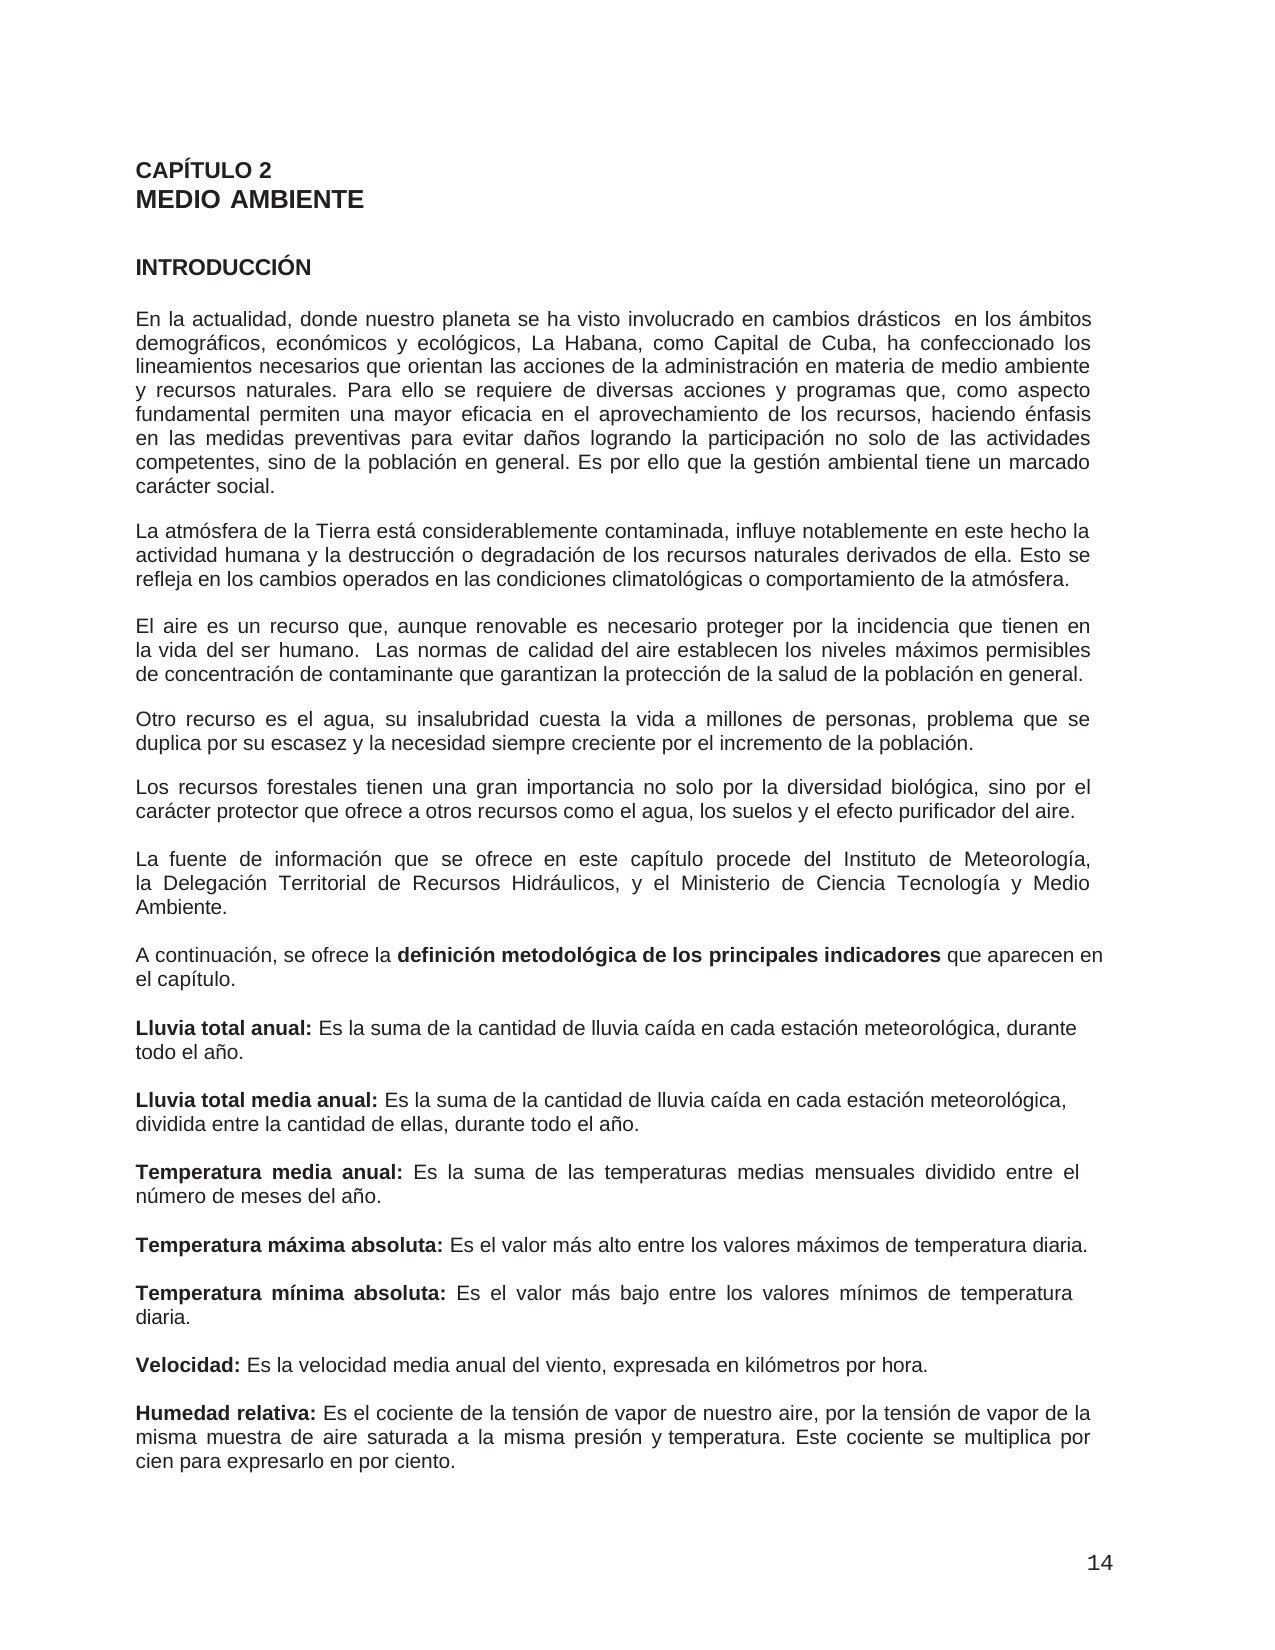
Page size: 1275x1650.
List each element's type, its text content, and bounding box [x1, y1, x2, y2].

text CAPÍTULO 2 [135, 157, 1225, 184]
text Temperatura máxima absoluta: Es el valor más alto entre los valores máximos de temperatura diaria. [135, 1232, 1225, 1256]
text La atmósfera de la Tierra está considerablemente contaminada, influye notablemente en este hecho la actividad humana y la destrucción o degradación de los recursos naturales derivados de ella. Esto se refleja en los cambios operados en las condiciones climatológicas o comportamiento de la atmósfera. [135, 519, 1091, 591]
text Velocidad: Es la velocidad media anual del viento, expresada en kilómetros por hora. [135, 1353, 1225, 1377]
text Lluvia total anual: Es la suma de la cantidad de lluvia caída en cada estación meteorológica, durante todo el año. [135, 1016, 1108, 1063]
text Lluvia total media anual: Es la suma de la cantidad de lluvia caída en cada estación meteorológica, dividida entre la cantidad de ellas, durante todo el año. [135, 1088, 1136, 1136]
text Humedad relativa: Es el cociente de la tensión de vapor de nuestro aire, por la tensión de vapor de la misma muestra de aire saturada a la misma presión y temperatura. Este cociente se multiplica por cien para expresarlo en por ciento. [135, 1401, 1091, 1473]
text La fuente de información que se ofrece en este capítulo procede del Instituto de Meteorología, la Delegación Territorial de Recursos Hidráulicos, y el Ministerio de Ciencia Tecnología y Medio Ambiente. [135, 847, 1092, 919]
text Otro recurso es el agua, su insalubridad cuesta la vida a millones de personas, problema que se duplica por su escasez y la necesidad siempre creciente por el incremento de la población. [135, 707, 1091, 755]
text Temperatura mínima absoluta: Es el valor más bajo entre los valores mínimos de temperatura diaria. [135, 1281, 1108, 1329]
subtitle MEDIO AMBIENTE [135, 184, 1225, 214]
text El aire es un recurso que, aunque renovable es necesario proteger por la incidencia que tienen en la vida del ser humano. Las normas de calidad del aire establecen los niveles máximos permisibles de concentración de contaminante que garantizan la protección de la salud de la población en general. [135, 613, 1091, 685]
text Temperatura media anual: Es la suma de las temperaturas medias mensuales dividido entre el número de meses del año. [135, 1160, 1136, 1208]
text En la actualidad, donde nuestro planeta se ha visto involucrado en cambios drásticos en los ámbitos demográficos, económicos y ecológicos, La Habana, como Capital de Cuba, ha confeccionado los lineamientos necesarios que orientan las acciones de la administración en materia de medio ambiente y recursos naturales. Para ello se requiere de diversas acciones y programas que, como aspecto fundamental permiten una mayor eficacia en el aprovechamiento de los recursos, haciendo énfasis en las medidas preventivas para evitar daños logrando la participación no solo de las actividades competentes, sino de la población en general. Es por ello que la gestión ambiental tiene un marcado carácter social. [135, 306, 1092, 498]
text INTRODUCCIÓN [135, 253, 1225, 280]
text A continuación, se ofrece la definición metodológica de los principales indicadores que aparecen en el capítulo. [135, 943, 1108, 991]
text Los recursos forestales tienen una gran importancia no solo por la diversidad biológica, sino por el carácter protector que ofrece a otros recursos como el agua, los suelos y el efecto purificador del aire. [135, 774, 1092, 822]
